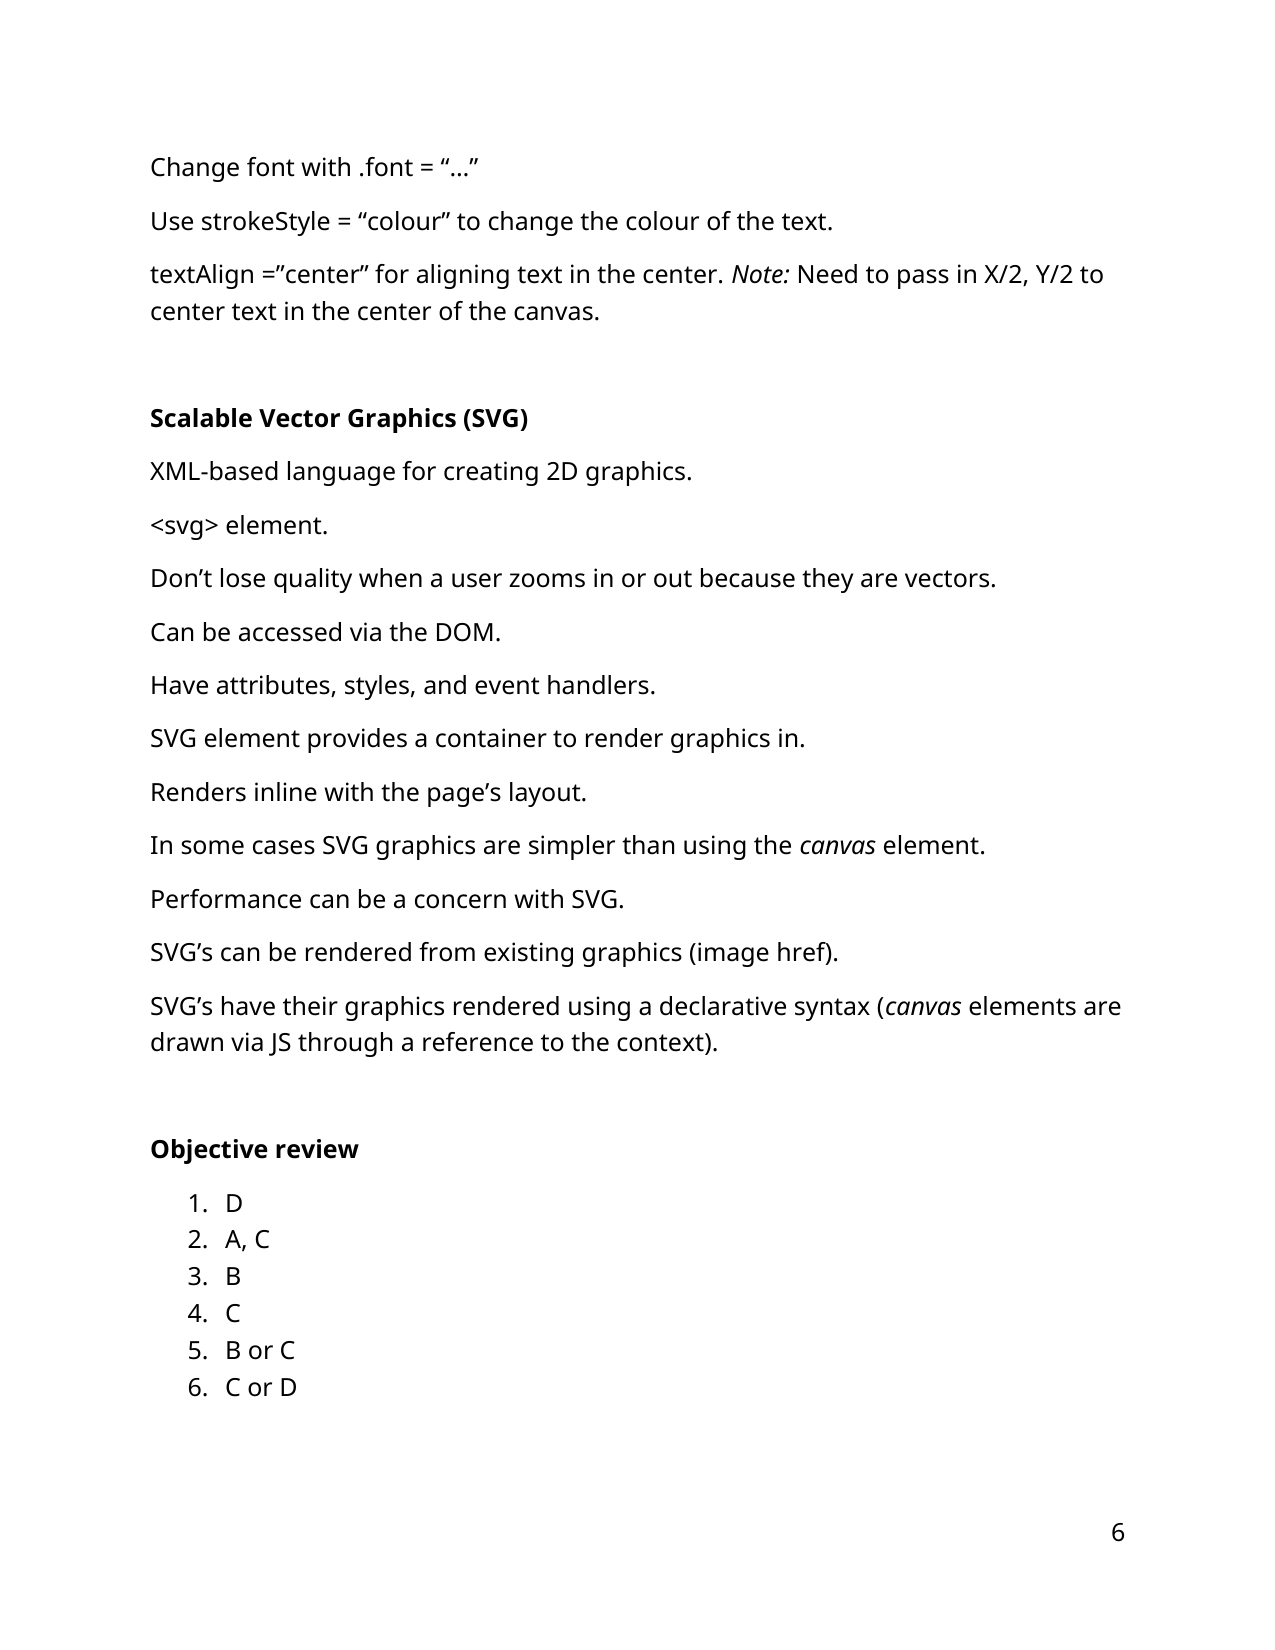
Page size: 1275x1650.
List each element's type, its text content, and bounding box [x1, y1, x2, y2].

list B or C [187, 1332, 1125, 1367]
text SVG’s have their graphics rendered using a declarative syntax (canvas elements are drawn via JS through a reference to the context). [150, 988, 1125, 1059]
list B [187, 1259, 1125, 1293]
text Have attributes, styles, and event handlers. [150, 668, 1125, 702]
text Scalable Vector Graphics (SVG) [150, 401, 1125, 434]
text SVG element provides a container to render graphics in. [150, 721, 1125, 755]
list C [187, 1296, 1125, 1330]
text XML-based language for creating 2D graphics. [150, 454, 1125, 488]
text Can be accessed via the DOM. [150, 614, 1125, 648]
text Don’t lose quality when a user zooms in or out because they are vectors. [150, 561, 1125, 595]
text Use strokeStyle = “colour” to change the colour of the text. [150, 203, 1125, 237]
text <svg> element. [150, 507, 1125, 541]
text Objective review [150, 1132, 1125, 1166]
list A, C [187, 1222, 1125, 1256]
text Renders inline with the page’s layout. [150, 774, 1125, 809]
text In some cases SVG graphics are simpler than using the canvas element. [150, 828, 1125, 862]
list D [187, 1185, 1125, 1219]
text Change font with .font = “…” [150, 150, 1125, 184]
text Performance can be a concern with SVG. [150, 881, 1125, 916]
list C or D [187, 1369, 1125, 1403]
text SVG’s can be rendered from existing graphics (image href). [150, 935, 1125, 969]
text textAlign =”center” for aligning text in the center. Note: Need to pass in X/2, Y/2 to center text in the center of the canvas. [150, 257, 1125, 328]
